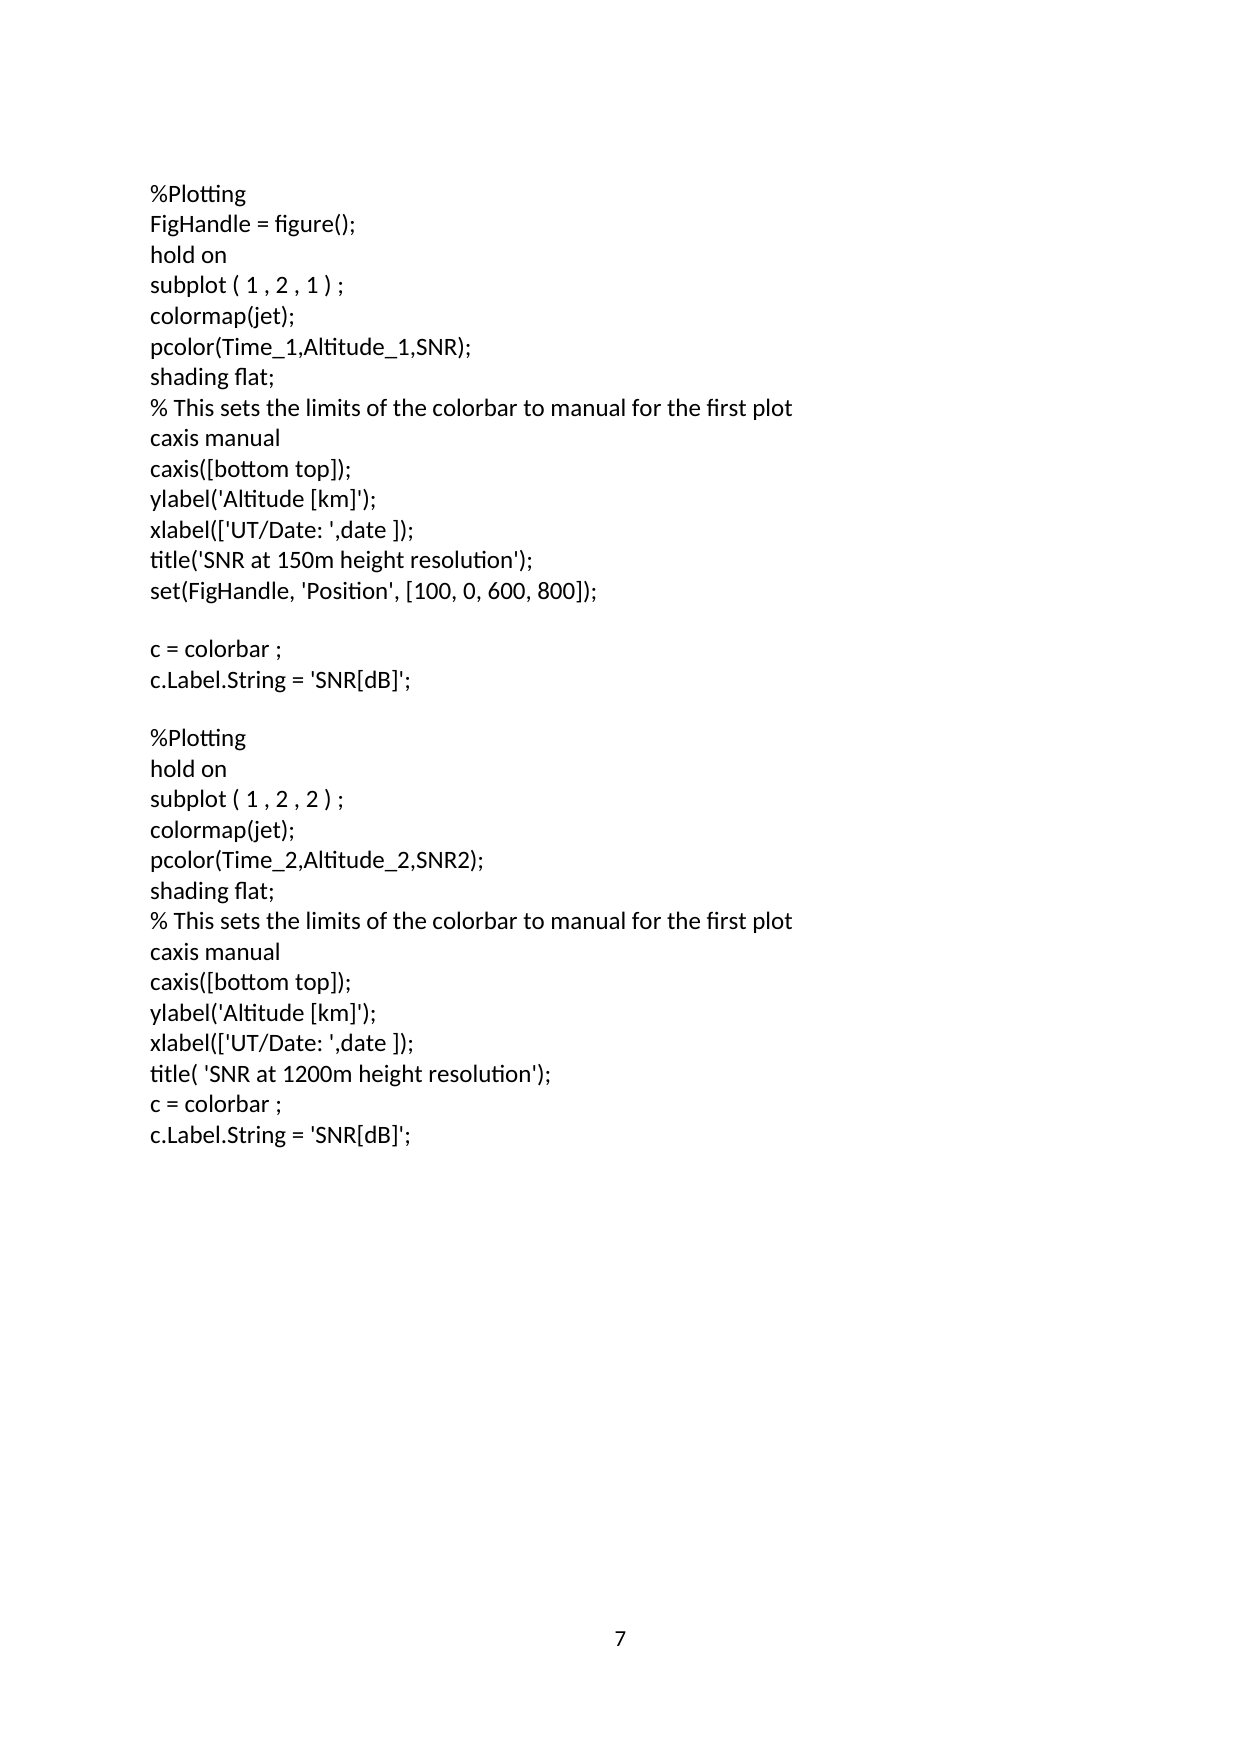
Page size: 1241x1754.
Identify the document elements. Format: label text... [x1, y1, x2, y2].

text title('SNR at 150m height resolution'); [150, 544, 1090, 575]
text c = colorbar ; [150, 1089, 1090, 1119]
text %Plotting [150, 722, 1090, 753]
text c = colorbar ; [150, 633, 1090, 664]
text shading flat; [150, 875, 1090, 906]
text % This sets the limits of the colorbar to manual for the first plot [150, 392, 1090, 422]
text %Plotting [150, 178, 1090, 208]
text c.Label.String = 'SNR[dB]'; [150, 1119, 1090, 1150]
text shading flat; [150, 361, 1090, 392]
text subplot ( 1 , 2 , 2 ) ; [150, 783, 1090, 814]
text colormap(jet); [150, 300, 1090, 331]
text pcolor(Time_2,Altitude_2,SNR2); [150, 844, 1090, 875]
text ylabel('Altitude [km]'); [150, 483, 1090, 514]
text c.Label.String = 'SNR[dB]'; [150, 664, 1090, 694]
text xlabel(['UT/Date: ',date ]); [150, 514, 1090, 544]
text title( 'SNR at 1200m height resolution'); [150, 1058, 1090, 1089]
text caxis manual [150, 422, 1090, 453]
text hold on [150, 753, 1090, 783]
text hold on [150, 239, 1090, 269]
text FigHandle = figure(); [150, 208, 1090, 239]
text subplot ( 1 , 2 , 1 ) ; [150, 269, 1090, 300]
text ylabel('Altitude [km]'); [150, 997, 1090, 1028]
text xlabel(['UT/Date: ',date ]); [150, 1028, 1090, 1058]
text caxis([bottom top]); [150, 453, 1090, 483]
text caxis manual [150, 936, 1090, 967]
text caxis([bottom top]); [150, 967, 1090, 997]
text pcolor(Time_1,Altitude_1,SNR); [150, 331, 1090, 361]
text set(FigHandle, 'Position', [100, 0, 600, 800]); [150, 575, 1090, 605]
text colormap(jet); [150, 814, 1090, 844]
text % This sets the limits of the colorbar to manual for the first plot [150, 906, 1090, 936]
